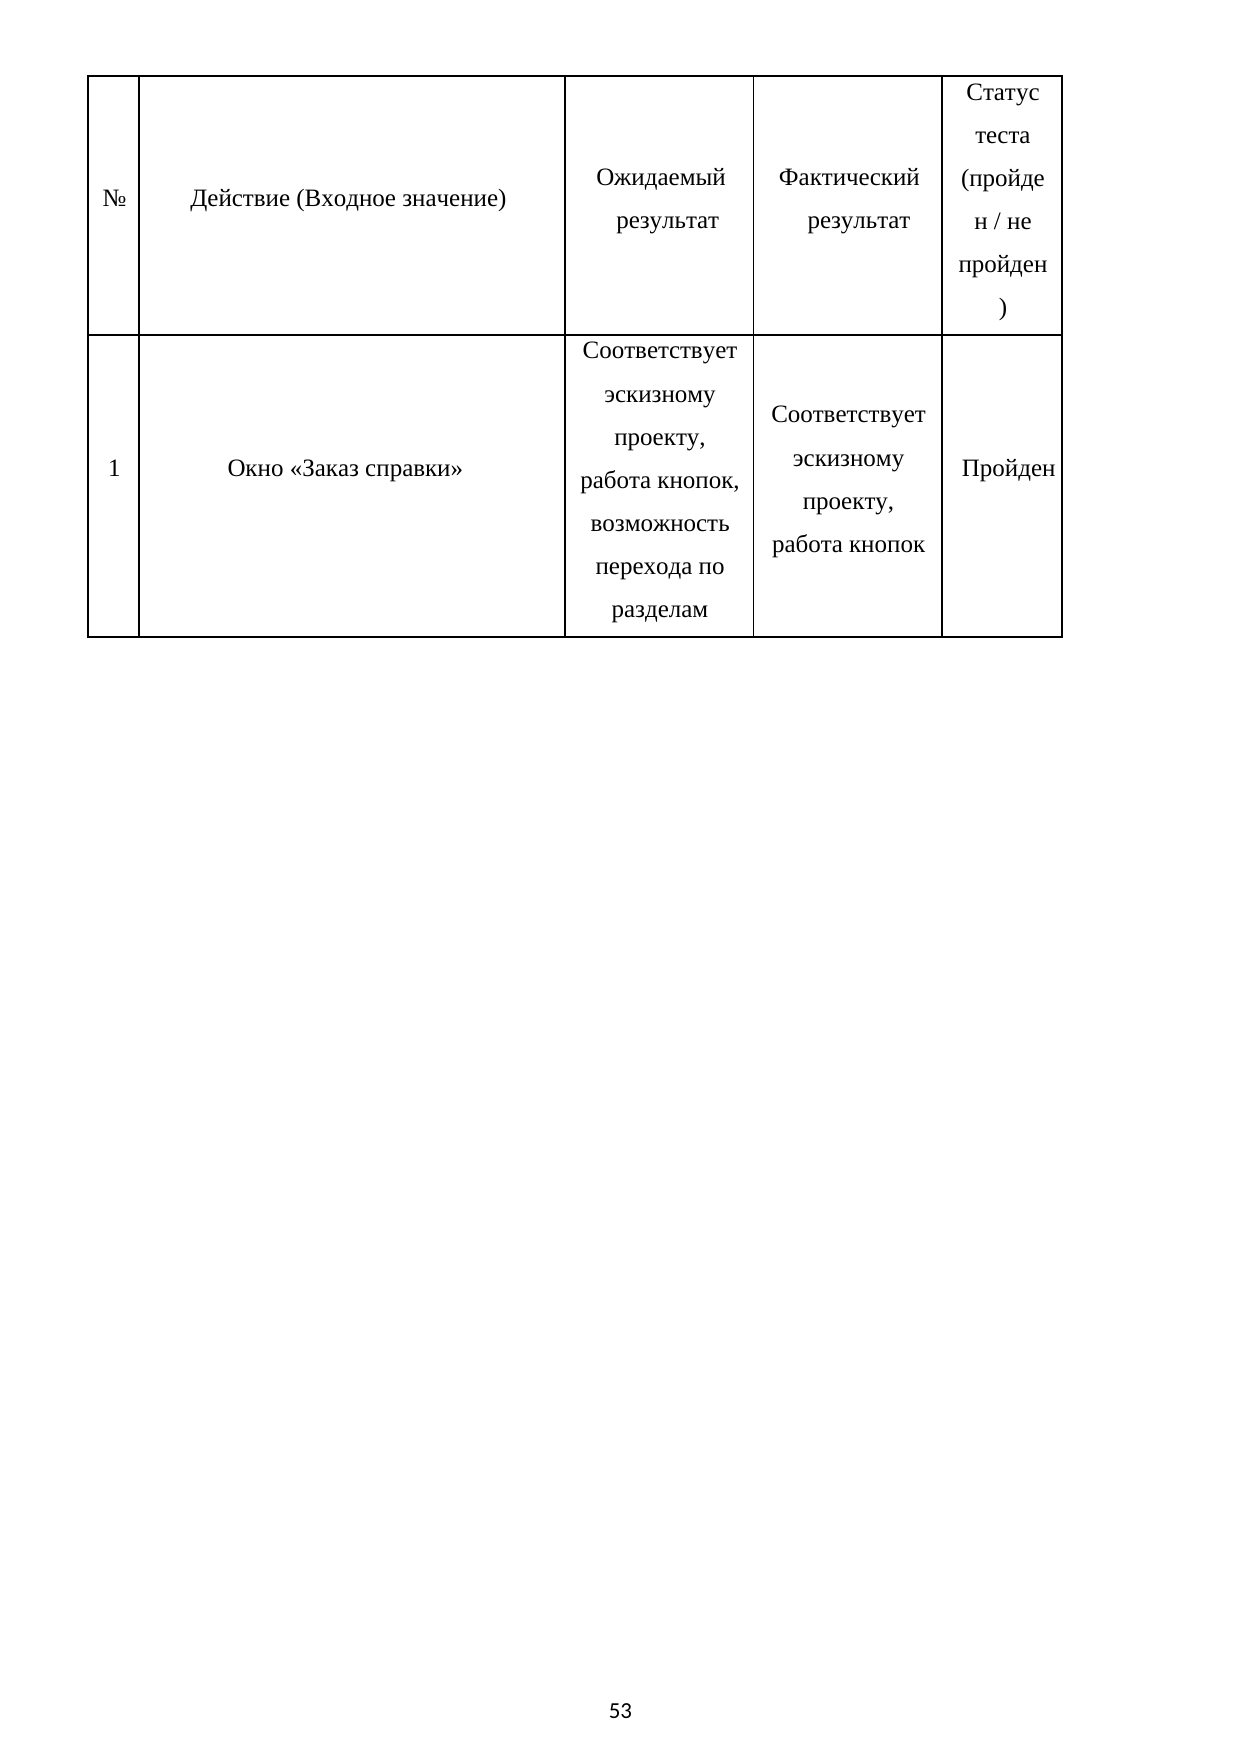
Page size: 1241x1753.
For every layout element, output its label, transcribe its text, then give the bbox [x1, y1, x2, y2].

table_cell Окно «Заказ справки» [140, 336, 564, 636]
table_header Статус теста (пройде н / не пройден ) [943, 77, 1061, 334]
table_cell 1 [89, 336, 138, 636]
table_cell Пройден [943, 336, 1061, 636]
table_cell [566, 336, 753, 636]
table_header Фактический результат [754, 77, 941, 334]
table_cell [754, 336, 941, 636]
table_header № [89, 77, 138, 334]
table_header Действие (Входное значение) [140, 77, 564, 334]
table_header Ожидаемый результат [566, 77, 753, 334]
